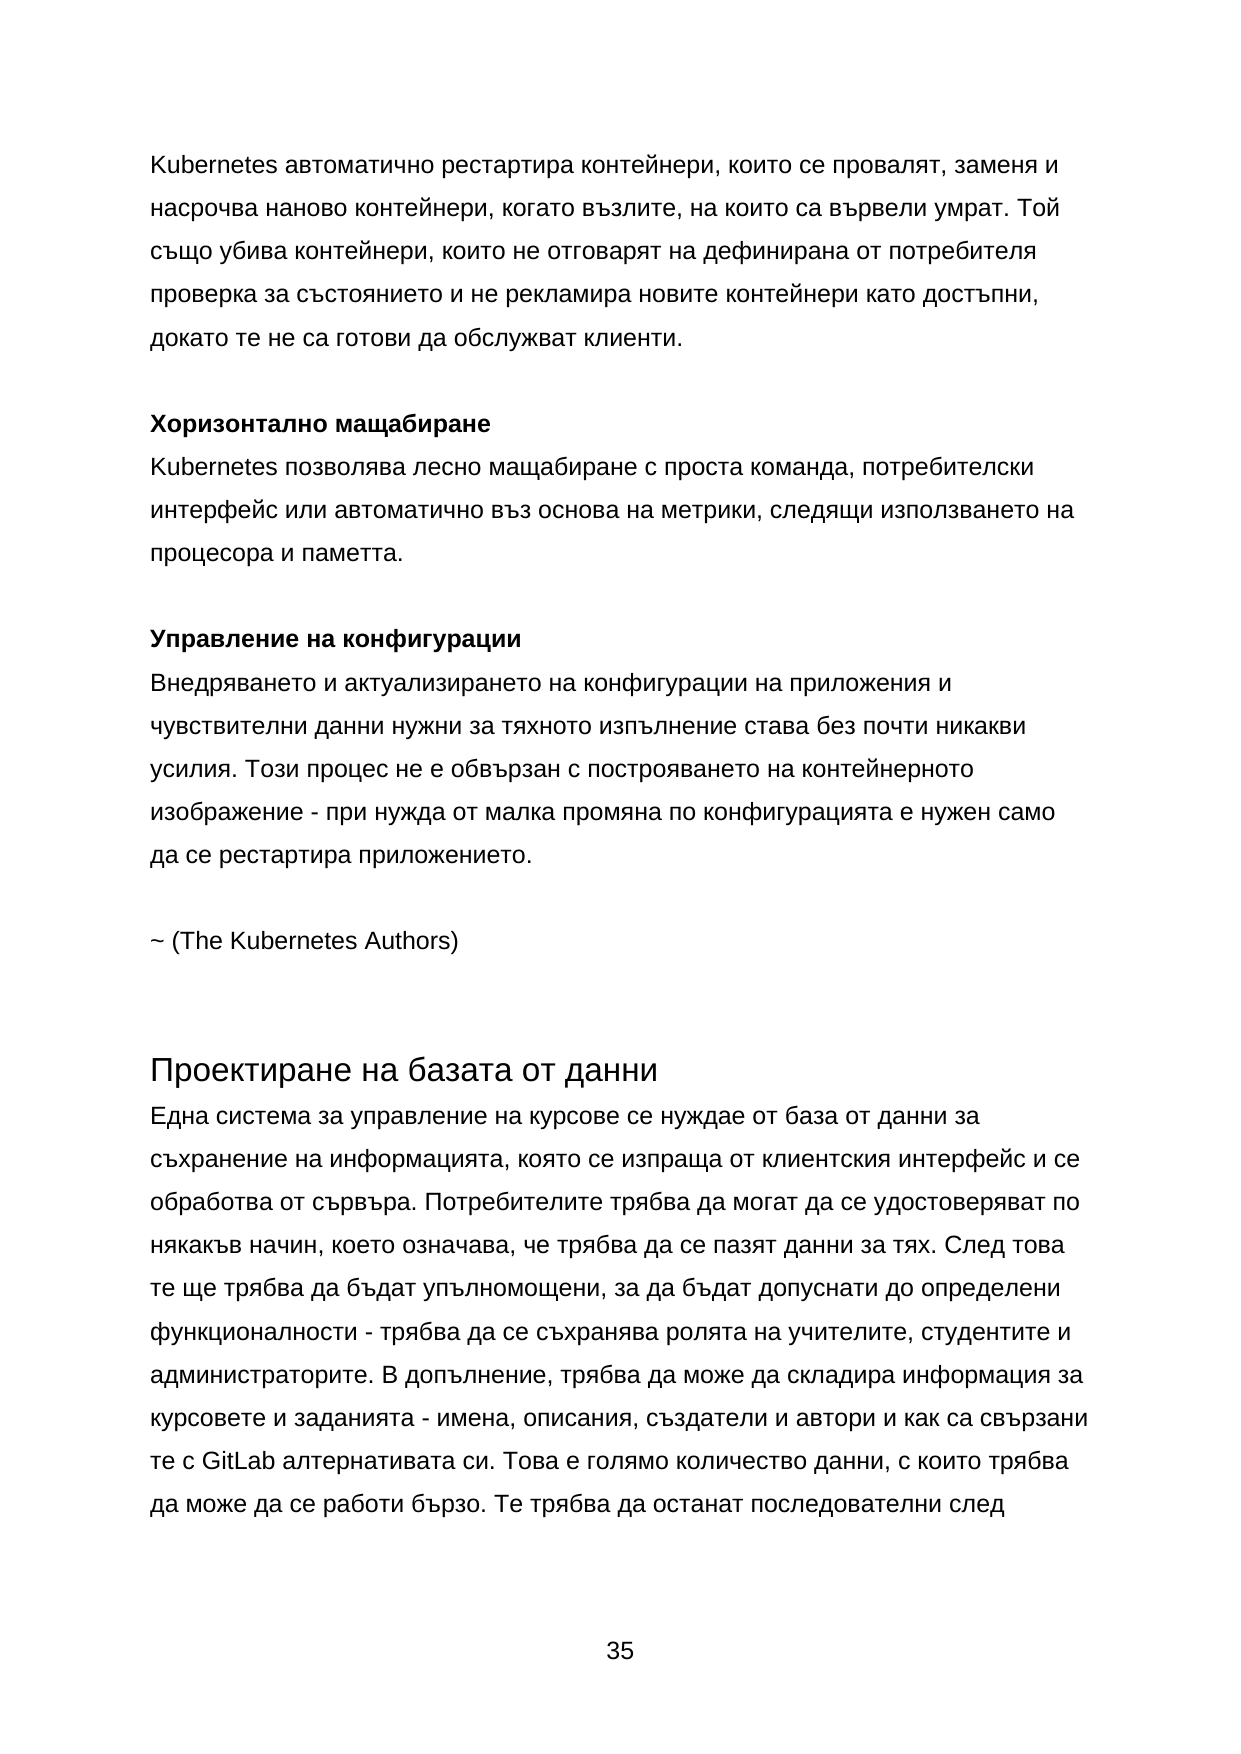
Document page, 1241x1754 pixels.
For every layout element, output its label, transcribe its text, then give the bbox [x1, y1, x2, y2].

text Хоризонтално мащабиране [150, 409, 1090, 437]
text Kubernetes автоматично рестартира контейнери, които се провалят, заменя и насрочва наново контейнери, когато възлите, на които са вървели умрат. Той също убива контейнери, които не отговарят на дефинирана от потребителя проверка за състоянието и не рекламира новите контейнери като достъпни, докато те не са готови да обслужват клиенти. [150, 150, 1090, 351]
text ~ (The Kubernetes Authors) [150, 926, 1090, 955]
subtitle Проектиране на базата от данни [150, 1050, 1090, 1088]
text Внедряването и актуализирането на конфигурации на приложения и чувствителни данни нужни за тяхното изпълнение става без почти никакви усилия. Този процес не е обвързан с построяването на контейнерното изображение - при нужда от малка промяна по конфигурацията е нужен само да се рестартира приложението. [150, 667, 1090, 869]
text Управление на конфигурации [150, 624, 1090, 653]
